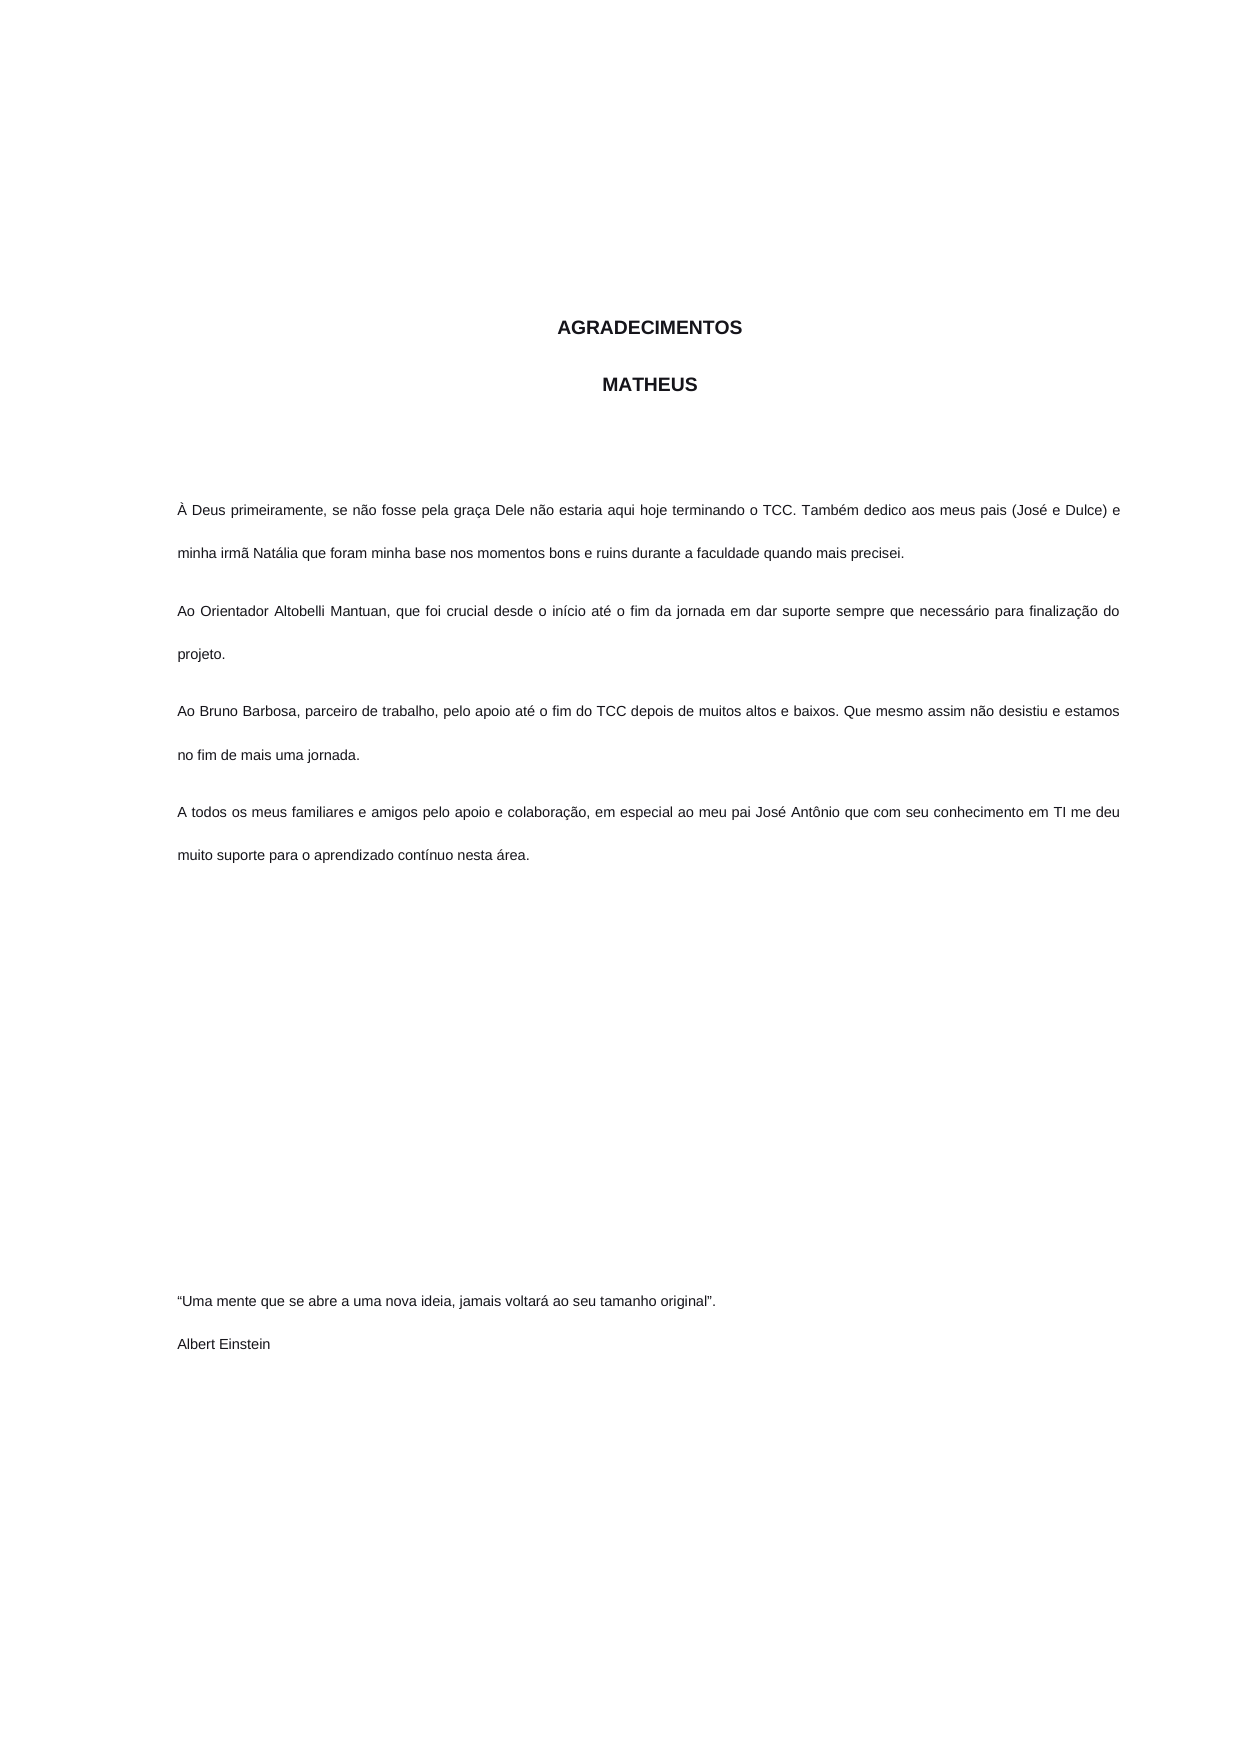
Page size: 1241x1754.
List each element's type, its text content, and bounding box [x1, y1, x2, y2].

text AGRADECIMENTOS MATHEUS [177, 300, 1122, 396]
text Albert Einstein [177, 1324, 1122, 1353]
text À Deus primeiramente, se não fosse pela graça Dele não estaria aqui hoje terminando o TCC. Também dedico aos meus pais (José e Dulce) e minha irmã Natália que foram minha base nos momentos bons e ruins durante a faculdade quando mais precisei. [177, 490, 1122, 562]
text Ao Bruno Barbosa, parceiro de trabalho, pelo apoio até o fim do TCC depois de muitos altos e baixos. Que mesmo assim não desistiu e estamos no fim de mais uma jornada. [177, 691, 1122, 763]
text A todos os meus familiares e amigos pelo apoio e colaboração, em especial ao meu pai José Antônio que com seu conhecimento em TI me deu muito suporte para o aprendizado contínuo nesta área. [177, 792, 1122, 864]
text “Uma mente que se abre a uma nova ideia, jamais voltará ao seu tamanho original”. [177, 1281, 1122, 1309]
text Ao Orientador Altobelli Mantuan, que foi crucial desde o início até o fim da jornada em dar suporte sempre que necessário para finalização do projeto. [177, 591, 1122, 663]
